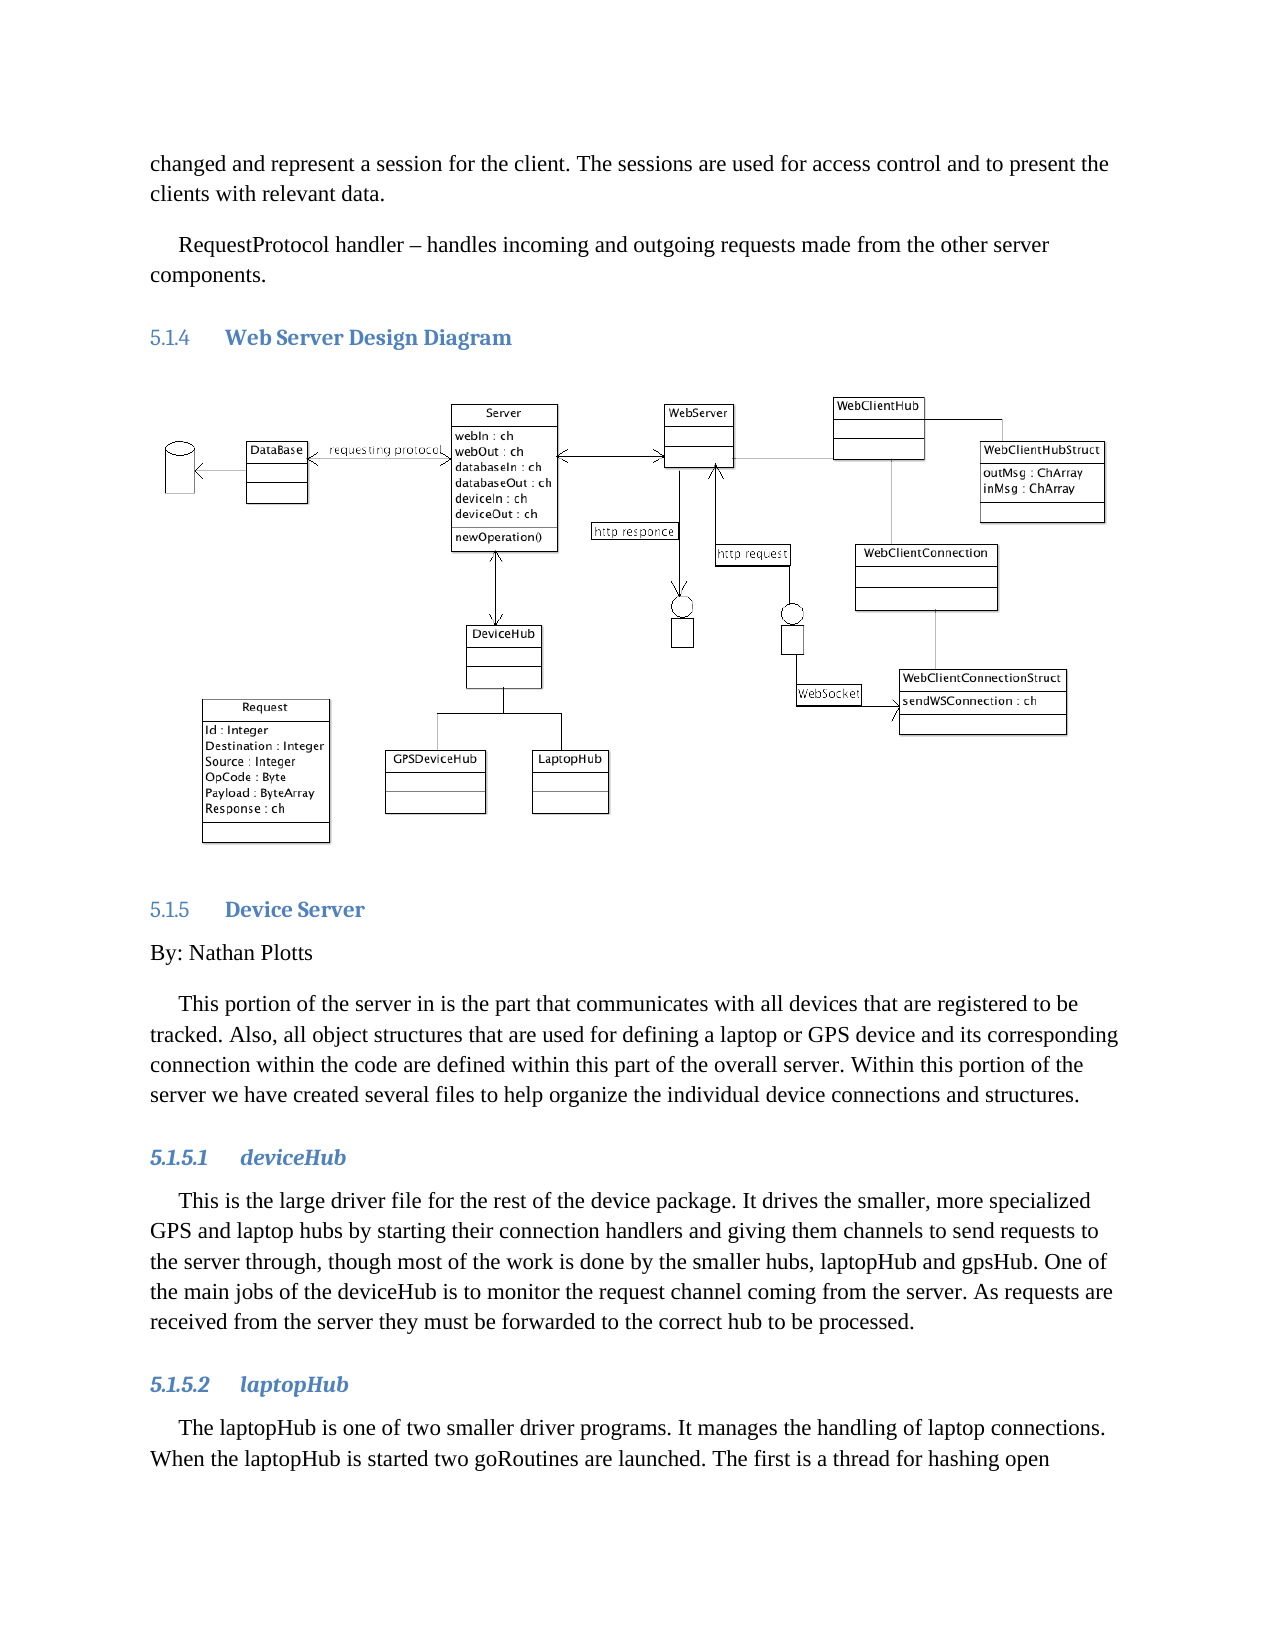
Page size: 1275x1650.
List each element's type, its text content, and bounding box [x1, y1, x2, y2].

picture [150, 367, 1124, 860]
subtitle Device Server [150, 897, 1125, 923]
subtitle laptopHub [150, 1372, 1125, 1398]
text By: Nathan Plotts [150, 939, 1125, 966]
text This is the large driver file for the rest of the device package. It drives the smaller, more specialized GPS and laptop hubs by starting their connection handlers and giving them channels to send requests to the server through, though most of the work is done by the smaller hubs, laptopHub and gpsHub. One of the main jobs of the deviceHub is to monitor the request channel coming from the server. As requests are received from the server they must be forwarded to the correct hub to be processed. [150, 1187, 1125, 1334]
text This portion of the server in is the part that communicates with all devices that are registered to be tracked. Also, all object structures that are used for defining a laptop or GPS device and its corresponding connection within the code are defined within this part of the overall server. Within this portion of the server we have created several files to help organize the individual device connections and structures. [150, 990, 1125, 1107]
text RequestProtocol handler – handles incoming and outgoing requests made from the other server components. [150, 231, 1125, 288]
subtitle Web Server Design Diagram [150, 325, 1125, 351]
subtitle deviceHub [150, 1144, 1125, 1171]
